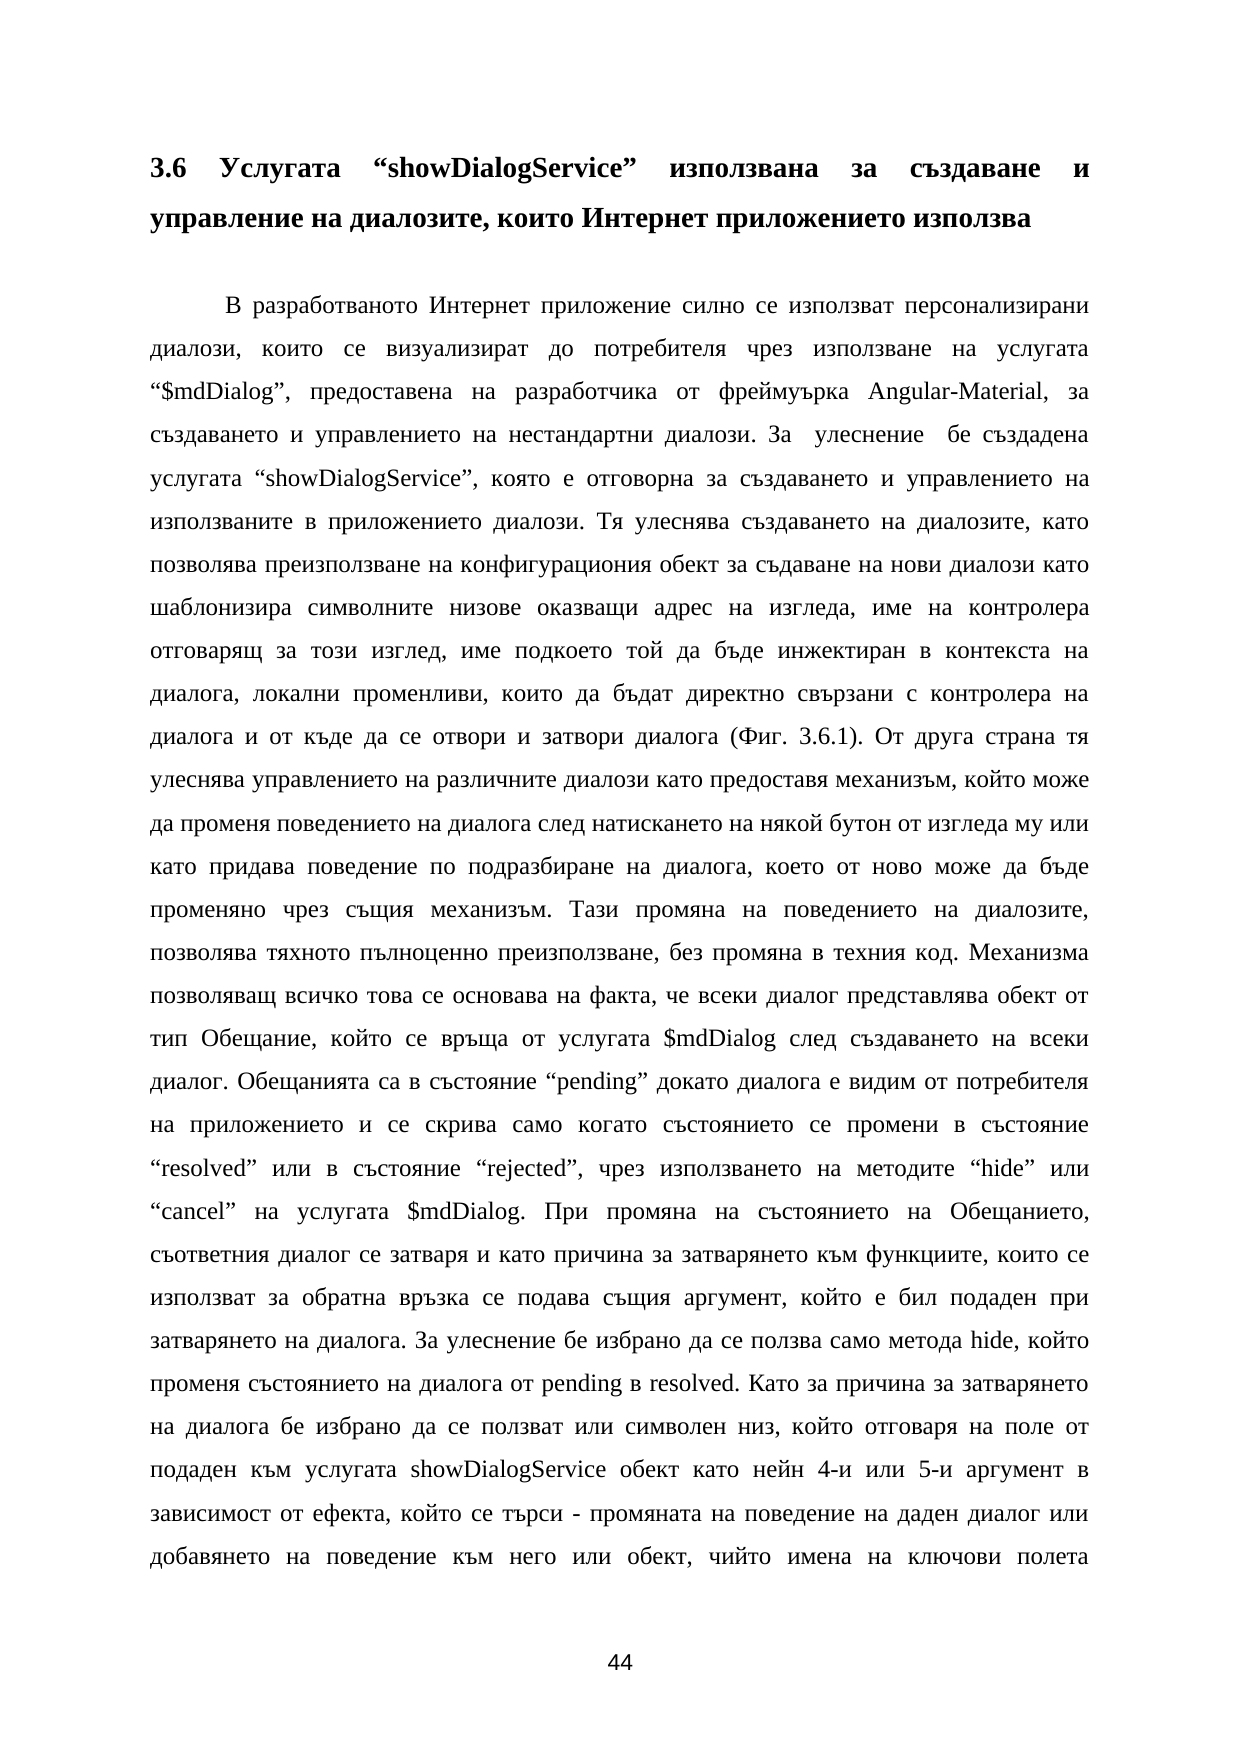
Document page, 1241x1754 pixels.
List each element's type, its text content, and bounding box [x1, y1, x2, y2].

text 3.6 Услугата “showDialogService” използвана за създаване и управление на диалозите, които Интернет приложението използва [150, 150, 1090, 234]
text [150, 290, 1090, 1569]
